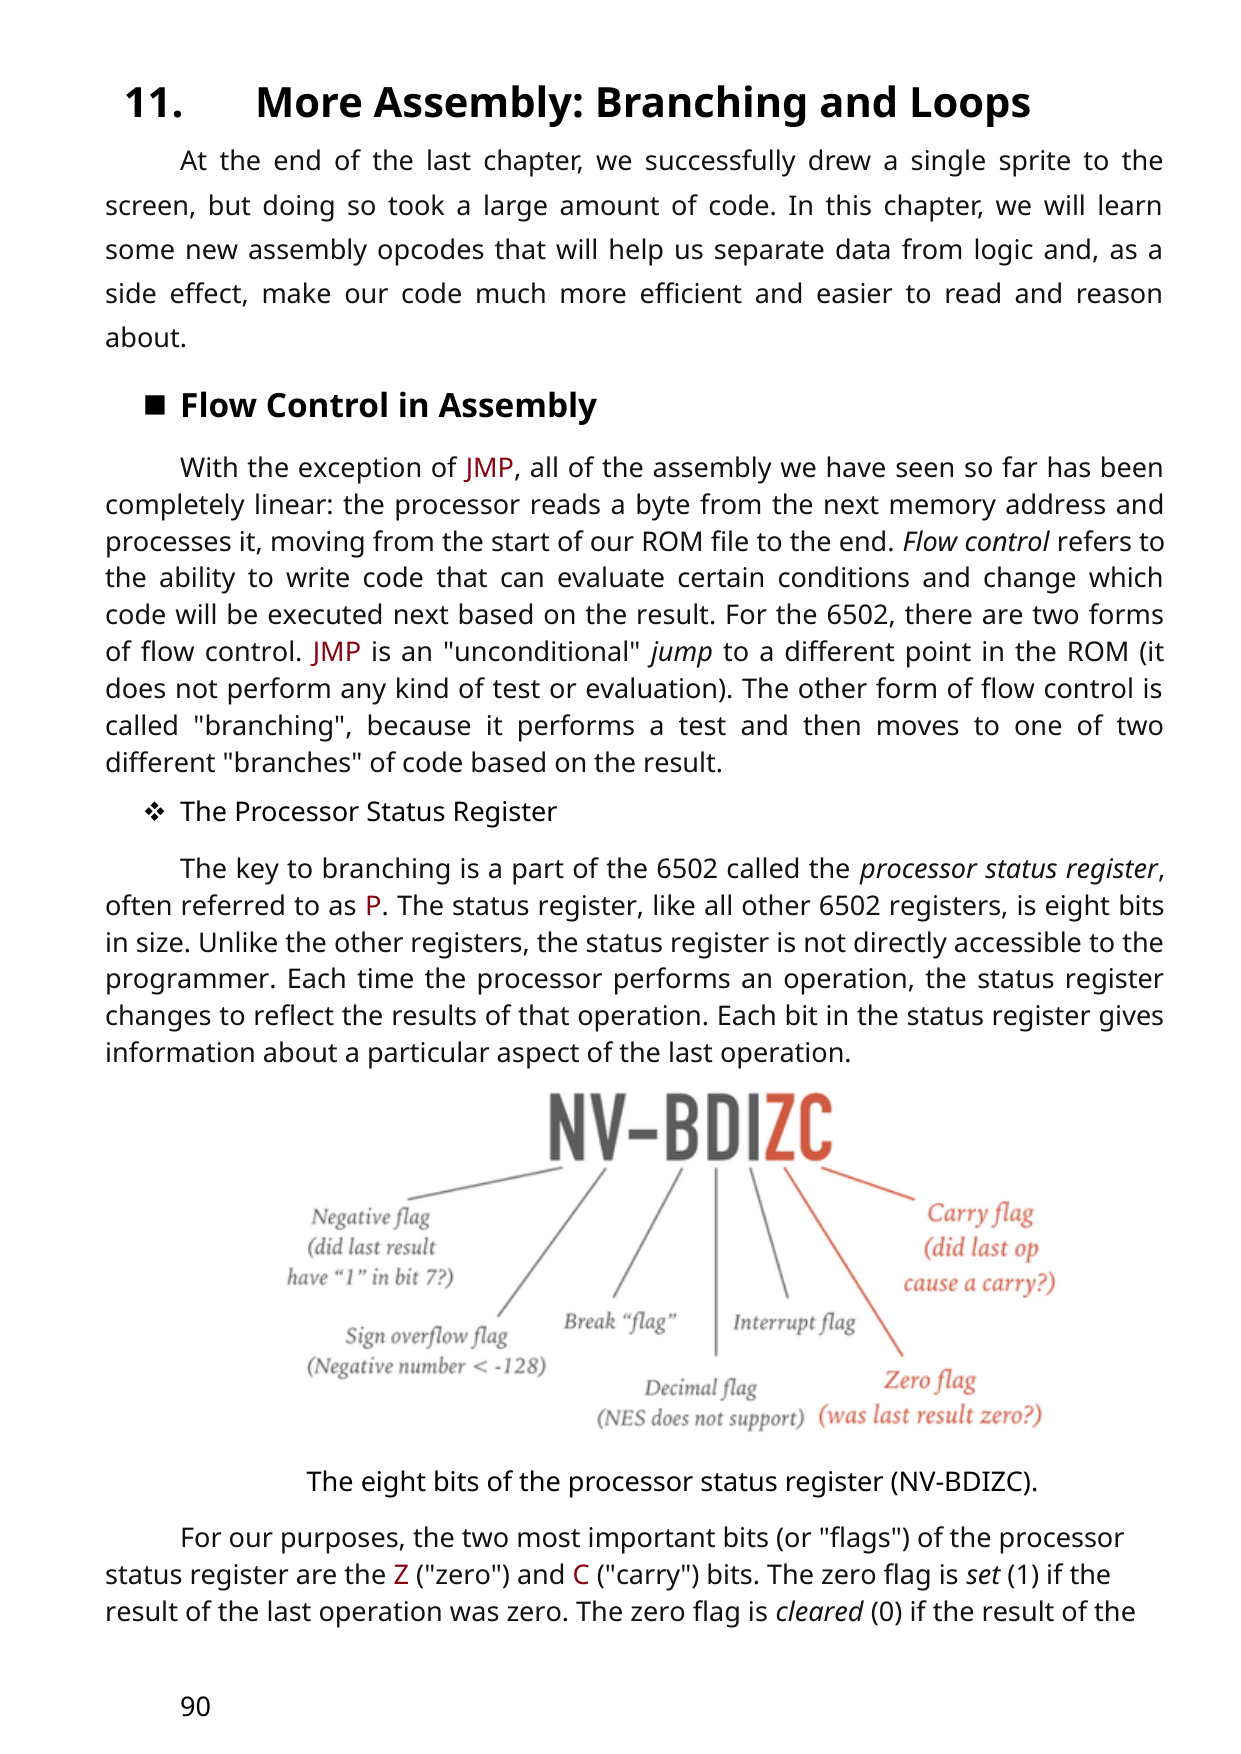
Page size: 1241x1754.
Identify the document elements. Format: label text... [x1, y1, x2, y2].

list The Processor Status Register [142, 793, 1165, 829]
picture [282, 1083, 1064, 1443]
text With the exception of JMP, all of the assembly we have seen so far has been completely linear: the processor reads a byte from the next memory address and processes it, moving from the start of our ROM file to the end. Flow control refers to the ability to write code that can evaluate certain conditions and change which code will be executed next based on the result. For the 6502, there are two forms of flow control. JMP is an "unconditional" jump to a different point in the ROM (it does not perform any kind of test or evaluation). The other form of flow control is called "branching", because it performs a test and then moves to one of two different "branches" of code based on the result. [105, 448, 1165, 780]
text The key to branching is a part of the 6502 called the processor status register, often referred to as P. The status register, like all other 6502 registers, is eight bits in size. Unlike the other registers, the status register is not directly accessible to the programmer. Each time the processor performs an operation, the status register changes to reflect the results of that operation. Each bit in the status register gives information about a particular aspect of the last operation. [105, 849, 1165, 1071]
subtitle Flow Control in Assembly [142, 381, 1165, 427]
text At the end of the last chapter, we successfully drew a single sprite to the screen, but doing so took a large amount of code. In this chapter, we will learn some new assembly opcodes that will help us separate data from logic and, as a side effect, make our code much more efficient and easier to read and reason about. [105, 142, 1165, 355]
subtitle More Assembly: Branching and Loops [124, 72, 1165, 129]
text The eight bits of the processor status register (NV-BDIZC). [105, 1462, 1165, 1499]
